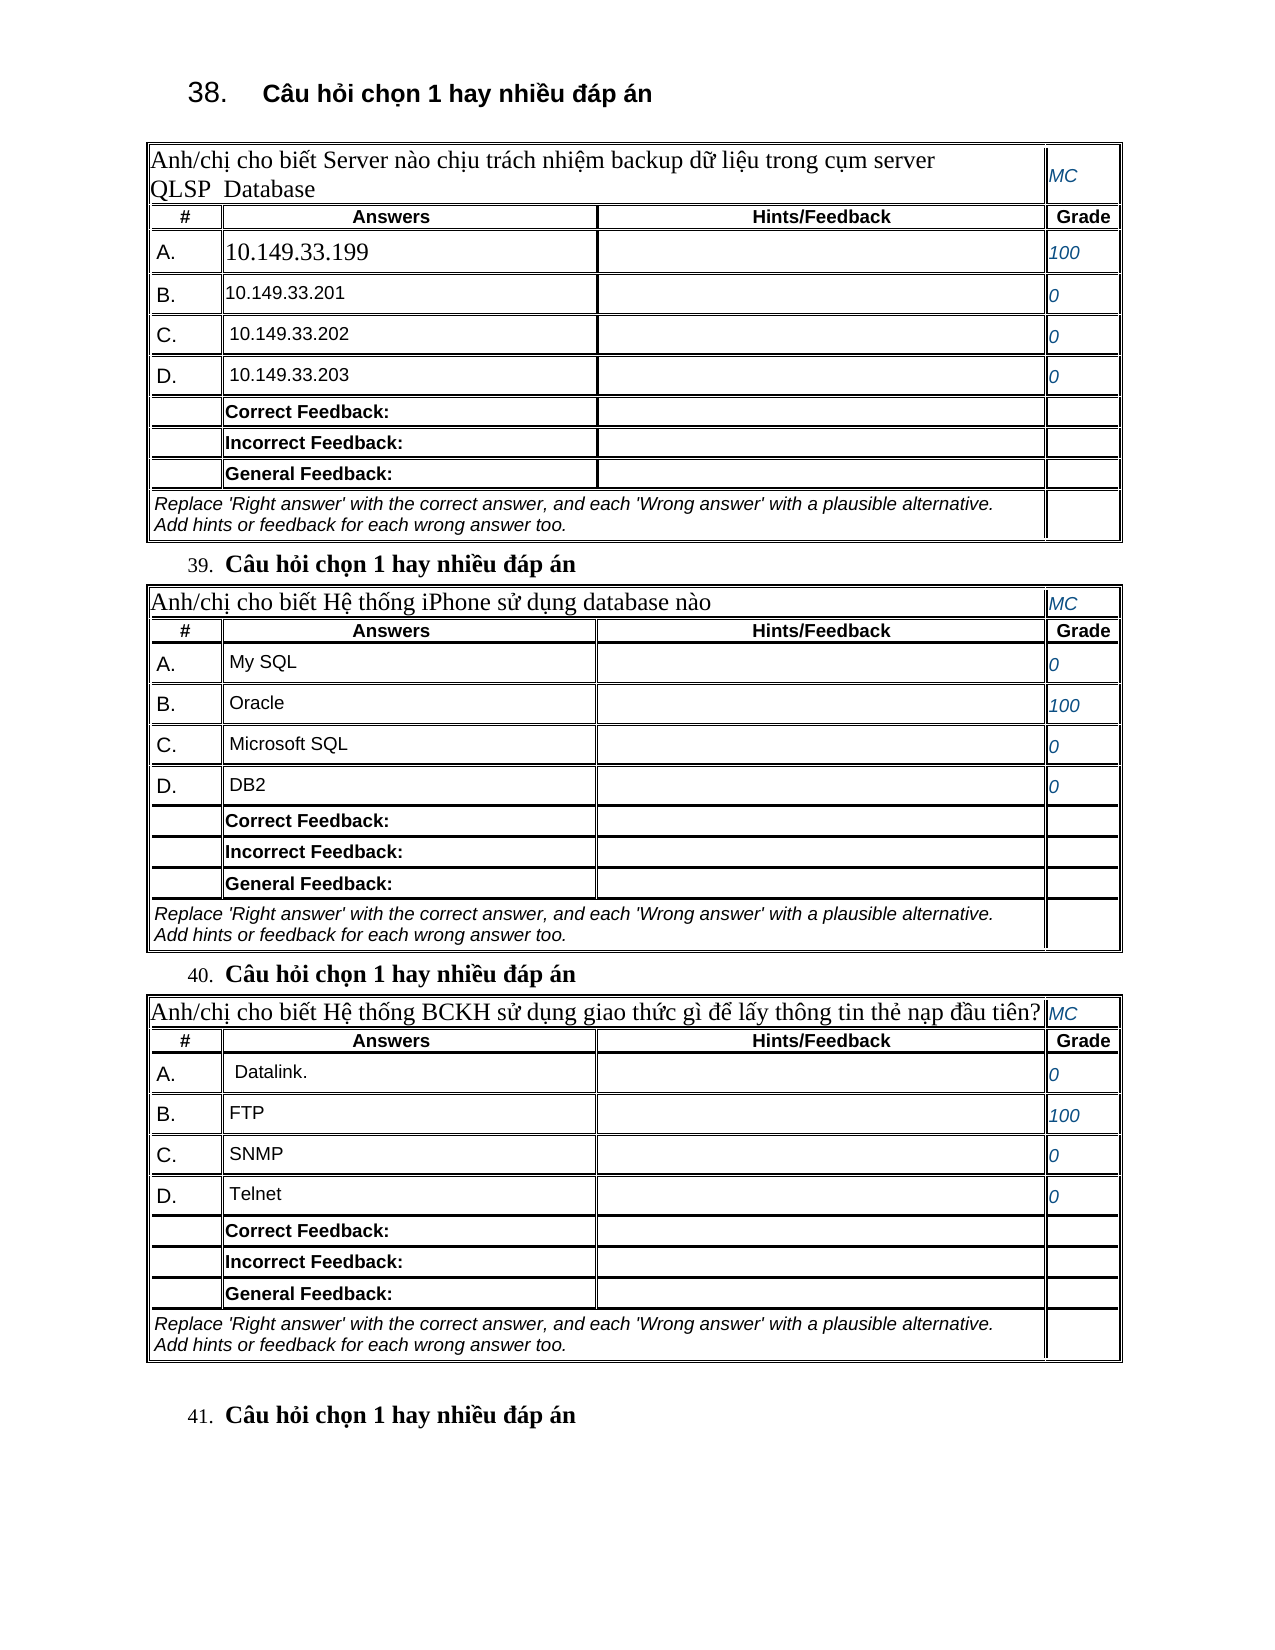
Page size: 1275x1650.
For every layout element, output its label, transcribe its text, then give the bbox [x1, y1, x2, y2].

table_cell [598, 1136, 1044, 1173]
table_cell [598, 1279, 1044, 1307]
table_cell [1046, 897, 1119, 950]
table_cell Microsoft SQL [224, 726, 595, 763]
table_header Anh/chị cho biết Hệ thống iPhone sử dụng database nào [150, 586, 1046, 616]
table_cell [598, 1095, 1044, 1132]
table_cell 0 [1046, 313, 1121, 353]
table_cell [150, 353, 221, 394]
table_cell [598, 807, 1044, 835]
table_cell General Feedback: [224, 460, 596, 487]
table_cell Incorrect Feedback: [224, 429, 596, 456]
table_cell Answers [224, 1030, 595, 1051]
table_cell 10.149.33.199 [224, 231, 596, 272]
table_cell [598, 644, 1044, 682]
table_header MC [1046, 145, 1119, 203]
table_cell 0 [1048, 353, 1120, 394]
table_cell Incorrect Feedback: [224, 838, 595, 866]
table_cell [1048, 1245, 1119, 1276]
table_cell [599, 460, 1044, 487]
table_cell [598, 685, 1044, 722]
table_header MC [1046, 998, 1119, 1026]
table_cell General Feedback: [224, 1279, 595, 1307]
table_cell Telnet [224, 1177, 595, 1214]
table_cell 10.149.33.202 [224, 316, 596, 353]
table_header Anh/chị cho biết Server nào chịu trách nhiệm backup dữ liệu trong cụm server QLSP Database [148, 143, 1046, 203]
table_cell Answers [224, 620, 595, 641]
table_cell [150, 394, 221, 425]
table_cell [148, 1092, 223, 1132]
table_header MC [1046, 588, 1119, 616]
table_cell [1048, 1214, 1119, 1245]
table_cell Correct Feedback: [224, 1217, 595, 1245]
list Câu hỏi chọn 1 hay nhiều đáp án [187, 959, 1191, 988]
table_cell SNMP [224, 1136, 595, 1173]
table_cell 0 [1048, 1173, 1120, 1214]
table_cell [598, 767, 1044, 804]
table_cell 0 [1048, 763, 1120, 804]
table_cell 0 [1046, 272, 1121, 313]
table_cell [150, 1214, 221, 1245]
table_cell 10.149.33.203 [224, 357, 596, 394]
table_cell [150, 228, 221, 272]
table_cell [150, 1051, 221, 1092]
table_cell [150, 456, 221, 487]
table_cell Hints/Feedback [598, 1030, 1044, 1051]
table_cell [1048, 804, 1119, 835]
table_cell [599, 398, 1044, 425]
table_cell Answers [224, 206, 596, 227]
table_cell Datalink. [224, 1054, 595, 1092]
table_cell [150, 835, 221, 866]
table_cell [150, 763, 221, 804]
table_cell 0 [1048, 723, 1120, 763]
table_cell [148, 313, 223, 353]
table_cell [598, 1054, 1044, 1092]
table_cell 100 [1046, 682, 1121, 722]
table_cell 0 [1048, 1051, 1119, 1092]
table_cell [598, 869, 1044, 897]
table_cell 0 [1048, 641, 1119, 682]
table_cell # [150, 1026, 221, 1051]
table_cell [598, 1217, 1044, 1245]
table_cell [150, 641, 221, 682]
table_cell [1048, 425, 1120, 456]
table_cell [1046, 1307, 1119, 1359]
table_cell [150, 1245, 221, 1276]
table_cell Grade [1046, 203, 1121, 227]
table_cell Grade [1048, 1026, 1120, 1051]
list Câu hỏi chọn 1 hay nhiều đáp án [187, 549, 1191, 578]
table_cell [1048, 835, 1119, 866]
table_cell [150, 866, 221, 897]
table_cell Hints/Feedback [598, 620, 1044, 641]
table_cell 100 [1046, 1092, 1121, 1132]
table_cell [150, 425, 221, 456]
table_cell 100 [1048, 228, 1120, 272]
table_cell [150, 723, 221, 763]
table_cell [150, 804, 221, 835]
table_cell 0 [1048, 1133, 1120, 1173]
table_cell [150, 1133, 221, 1173]
table_cell [148, 682, 223, 722]
subtitle Câu hỏi chọn 1 hay nhiều đáp án [187, 75, 1191, 108]
table_cell Correct Feedback: [224, 807, 595, 835]
table_cell [599, 275, 1044, 313]
table_cell DB2 [224, 767, 595, 804]
table_cell [1048, 456, 1120, 487]
table_header Anh/chị cho biết Hệ thống BCKH sử dụng giao thức gì để lấy thông tin thẻ nạp đầu tiên? [150, 996, 1046, 1026]
table_cell [599, 231, 1044, 272]
table_cell # [150, 616, 221, 641]
table_cell [599, 429, 1044, 456]
table_cell [599, 357, 1044, 394]
table_cell Hints/Feedback [599, 206, 1044, 227]
table_cell My SQL [224, 644, 595, 682]
table_cell [598, 1248, 1044, 1276]
table_cell # [148, 203, 223, 227]
table_cell [148, 272, 223, 313]
table_cell [1048, 866, 1119, 897]
table_cell [1048, 1276, 1119, 1307]
table_cell [598, 1177, 1044, 1214]
table_cell [598, 838, 1044, 866]
table_cell FTP [224, 1095, 595, 1132]
table_cell [150, 1173, 221, 1214]
table_cell Correct Feedback: [224, 398, 596, 425]
table_cell Incorrect Feedback: [224, 1248, 595, 1276]
table_cell [599, 316, 1044, 353]
table_cell Oracle [224, 685, 595, 722]
table_cell Grade [1048, 616, 1120, 641]
table_cell [1048, 394, 1120, 425]
list Câu hỏi chọn 1 hay nhiều đáp án [187, 1400, 1191, 1429]
table_cell General Feedback: [224, 869, 595, 897]
table_cell [1046, 487, 1120, 540]
table_cell [150, 1276, 221, 1307]
table_cell 10.149.33.201 [224, 275, 596, 313]
table_cell [598, 726, 1044, 763]
